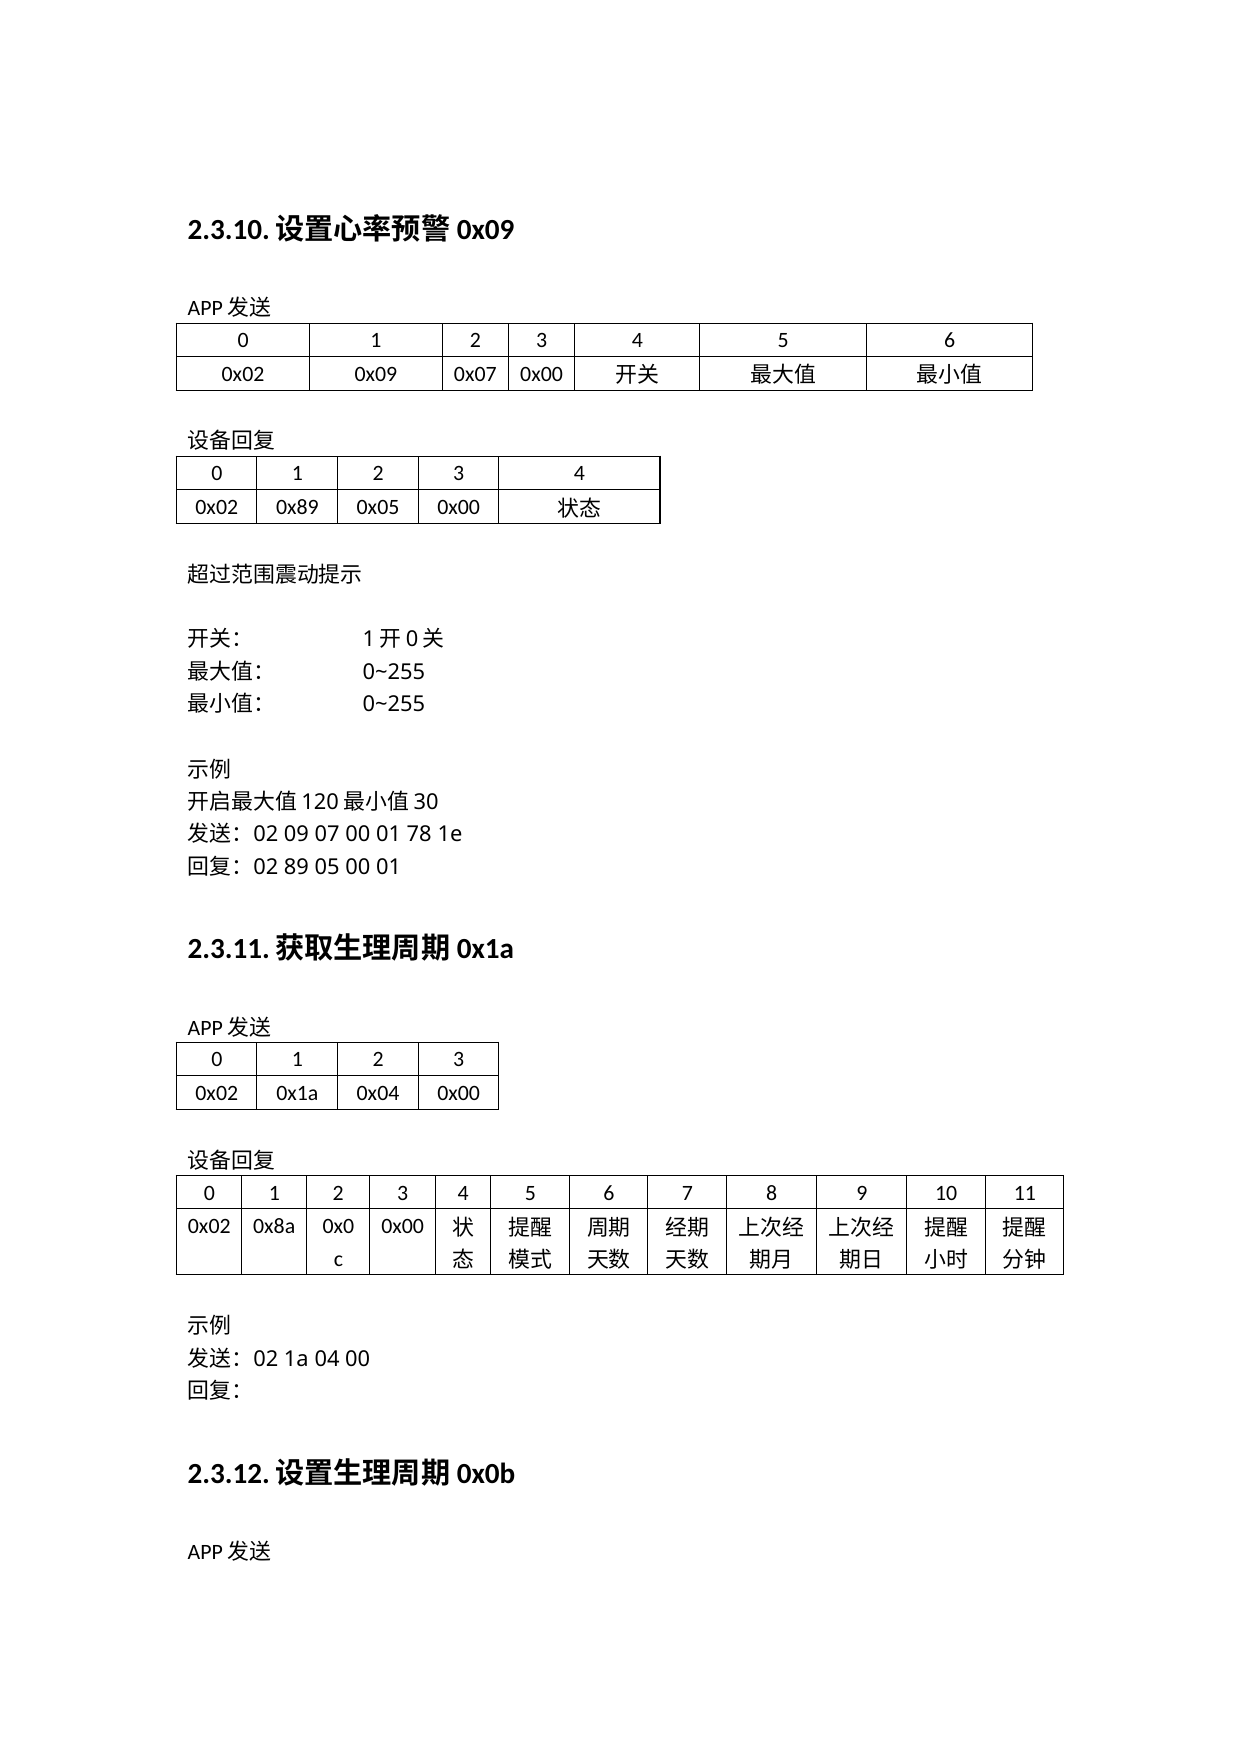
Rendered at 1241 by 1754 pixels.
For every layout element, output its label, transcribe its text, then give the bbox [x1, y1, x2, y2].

text 超过范围震动提示 [187, 556, 1053, 589]
table_header 3 [419, 457, 498, 489]
table_header 0 [177, 457, 256, 489]
table_cell 经期天数 [648, 1209, 726, 1274]
table_header 0 [177, 324, 309, 356]
text 设备回复 [187, 1142, 1053, 1175]
text 回复： [187, 1373, 1053, 1405]
table_cell 上次经期日 [817, 1209, 906, 1274]
table_header 3 [509, 324, 574, 356]
table_header 4 [499, 457, 659, 489]
text 示例 [187, 751, 1053, 784]
table_header 8 [727, 1176, 816, 1208]
table_cell 0x00 [370, 1209, 435, 1274]
text APP发送 [187, 1009, 1053, 1042]
table_header 2 [338, 1043, 418, 1075]
table_cell 0x02 [177, 490, 256, 523]
table_cell 0x02 [177, 1076, 256, 1109]
table_header 0 [177, 1176, 241, 1208]
table_header 1 [242, 1176, 306, 1208]
table_header 5 [491, 1176, 569, 1208]
subtitle 设置生理周期 0x0b [187, 1438, 1053, 1503]
text 最大值： 0~255 [187, 654, 1053, 686]
table_cell 0x02 [177, 1209, 241, 1274]
table_cell 0x05 [338, 490, 418, 523]
table_header 6 [570, 1176, 647, 1208]
table_header 4 [575, 324, 699, 356]
table_cell 提醒分钟 [986, 1209, 1063, 1274]
text 最小值： 0~255 [187, 686, 1053, 719]
subtitle 获取生理周期 0x1a [187, 914, 1053, 979]
table_header 9 [817, 1176, 906, 1208]
text APP发送 [187, 1533, 1053, 1566]
table_header 2 [307, 1176, 369, 1208]
table_cell 0x89 [257, 490, 337, 523]
table_header 6 [867, 324, 1032, 356]
table_cell 0x04 [338, 1076, 418, 1109]
table_cell 0x0c [307, 1209, 369, 1274]
table_cell 0x8a [242, 1209, 306, 1274]
table_header 4 [436, 1176, 490, 1208]
table_cell 上次经期月 [727, 1209, 816, 1274]
text 发送：02 09 07 00 01 78 1e [187, 816, 1053, 849]
table_header 7 [648, 1176, 726, 1208]
table_cell 最大值 [700, 357, 866, 389]
table_header 10 [907, 1176, 985, 1208]
text 示例 [187, 1308, 1053, 1340]
table_header 1 [310, 324, 442, 356]
text 回复：02 89 05 00 01 [187, 849, 1053, 881]
table_cell 0x00 [419, 490, 498, 523]
table_cell 最小值 [867, 357, 1032, 389]
table_header 2 [443, 324, 508, 356]
text APP发送 [187, 290, 1053, 322]
table_header 0 [177, 1043, 256, 1075]
table_cell 周期天数 [570, 1209, 647, 1274]
table_cell 0x07 [443, 357, 508, 389]
text 开关： 1开0关 [187, 621, 1053, 654]
text 设备回复 [187, 423, 1053, 456]
table_cell 状态 [499, 490, 659, 523]
table_header 3 [419, 1043, 498, 1075]
table_cell 开关 [575, 357, 699, 389]
subtitle 设置心率预警 0x09 [187, 194, 1053, 259]
text 发送：02 1a 04 00 [187, 1340, 1053, 1373]
table_header 5 [700, 324, 866, 356]
table_header 2 [338, 457, 418, 489]
text 开启最大值120最小值30 [187, 784, 1053, 816]
table_cell 0x02 [177, 357, 309, 389]
table_header 1 [257, 457, 337, 489]
table_cell 0x00 [509, 357, 574, 389]
table_header 11 [986, 1176, 1063, 1208]
table_cell 提醒模式 [491, 1209, 569, 1274]
table_cell 0x1a [257, 1076, 337, 1109]
table_cell 状态 [436, 1209, 490, 1274]
table_cell 提醒小时 [907, 1209, 985, 1274]
table_cell 0x09 [310, 357, 442, 389]
table_cell 0x00 [419, 1076, 498, 1109]
table_header 1 [257, 1043, 337, 1075]
table_header 3 [370, 1176, 435, 1208]
